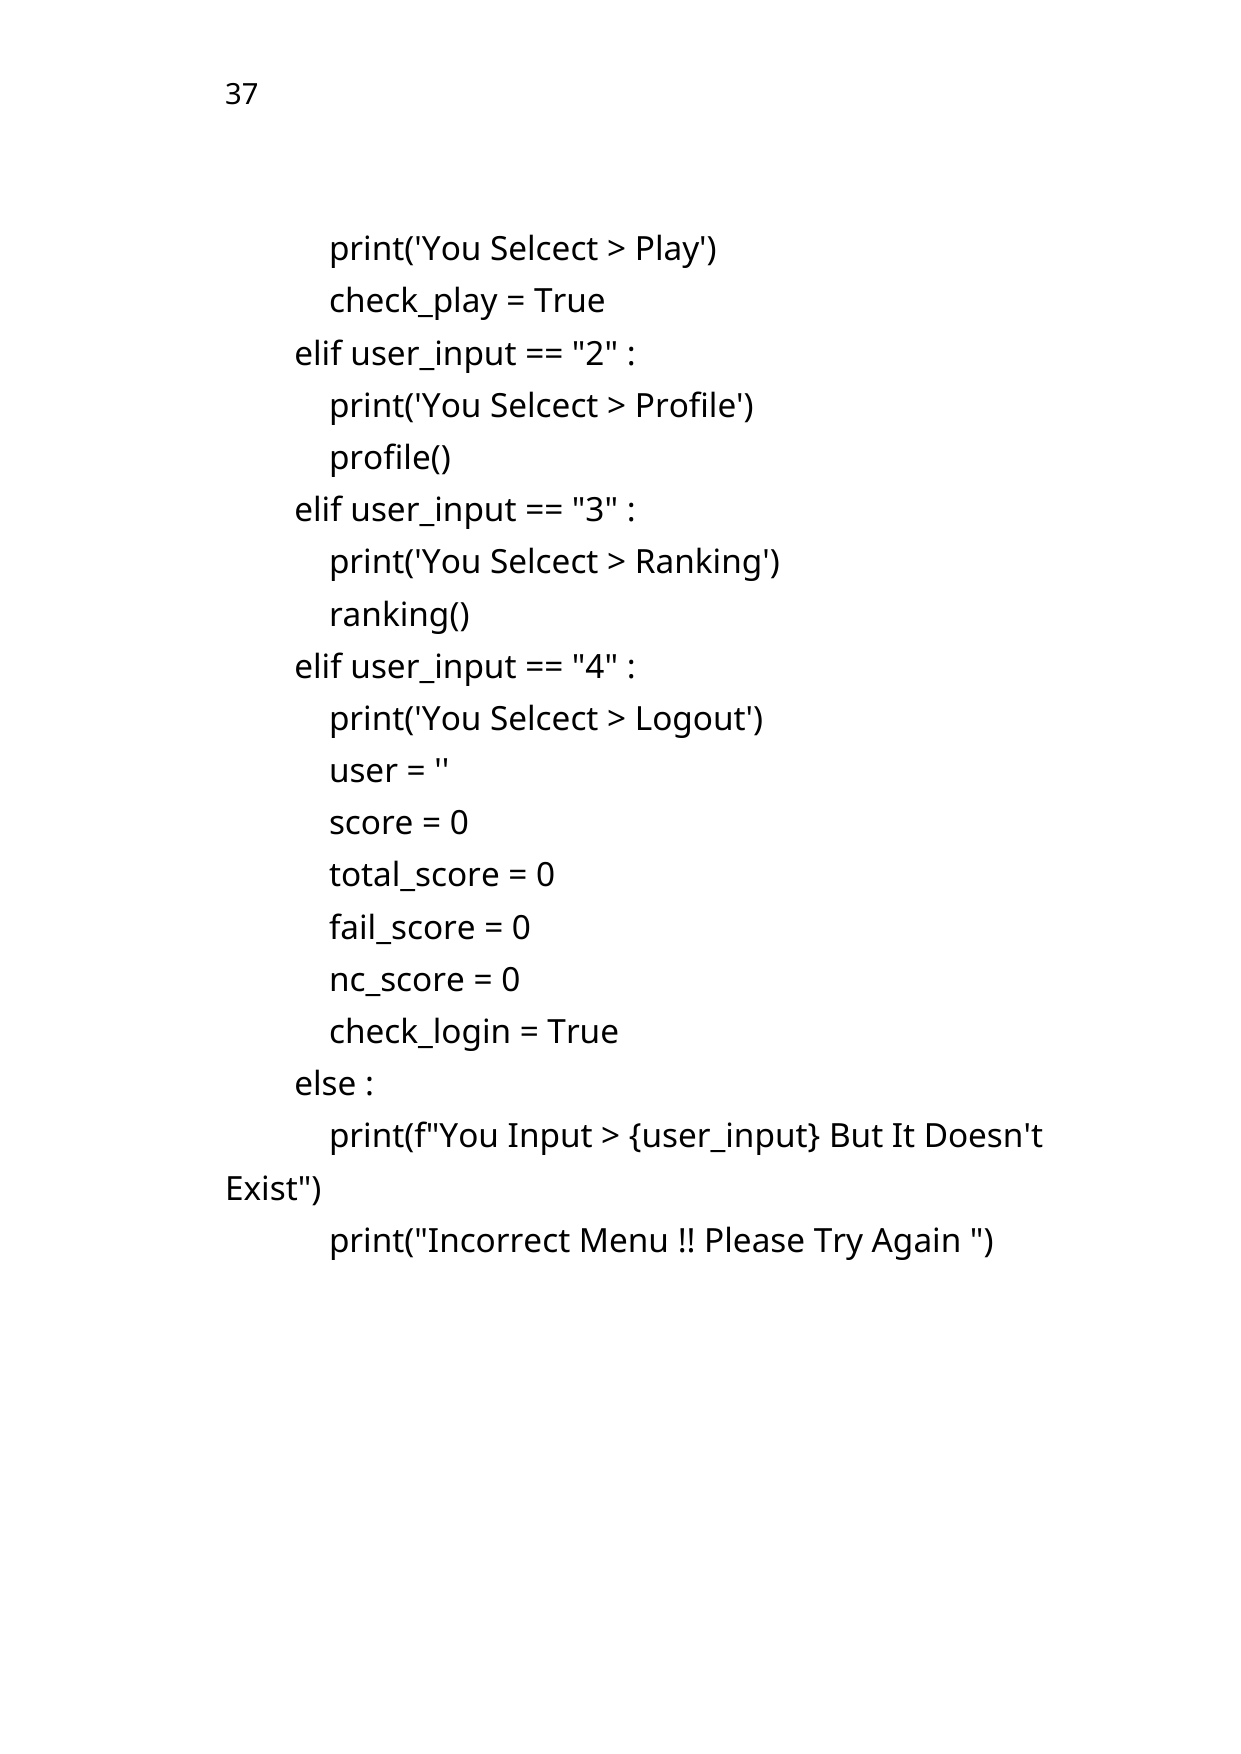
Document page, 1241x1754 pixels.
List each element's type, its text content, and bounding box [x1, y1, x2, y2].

text print(f"You Input > {user_input} But It Doesn't Exist") [225, 1112, 1090, 1210]
text print('You Selcect > Play') [225, 225, 1090, 270]
text nc_score = 0 [225, 956, 1090, 1001]
text check_play = True [225, 277, 1090, 323]
text score = 0 [225, 799, 1090, 844]
text print("Incorrect Menu !! Please Try Again ") [225, 1217, 1090, 1262]
text print('You Selcect > Profile') [225, 382, 1090, 427]
text print('You Selcect > Ranking') [225, 538, 1090, 583]
text ranking() [225, 590, 1090, 636]
text fail_score = 0 [225, 903, 1090, 949]
text total_score = 0 [225, 851, 1090, 897]
text else : [225, 1060, 1090, 1105]
text elif user_input == "4" : [225, 642, 1090, 688]
text elif user_input == "3" : [225, 486, 1090, 531]
text profile() [225, 434, 1090, 479]
text check_login = True [225, 1008, 1090, 1053]
text print('You Selcect > Logout') [225, 695, 1090, 740]
text elif user_input == "2" : [225, 329, 1090, 375]
text user = '' [225, 747, 1090, 792]
